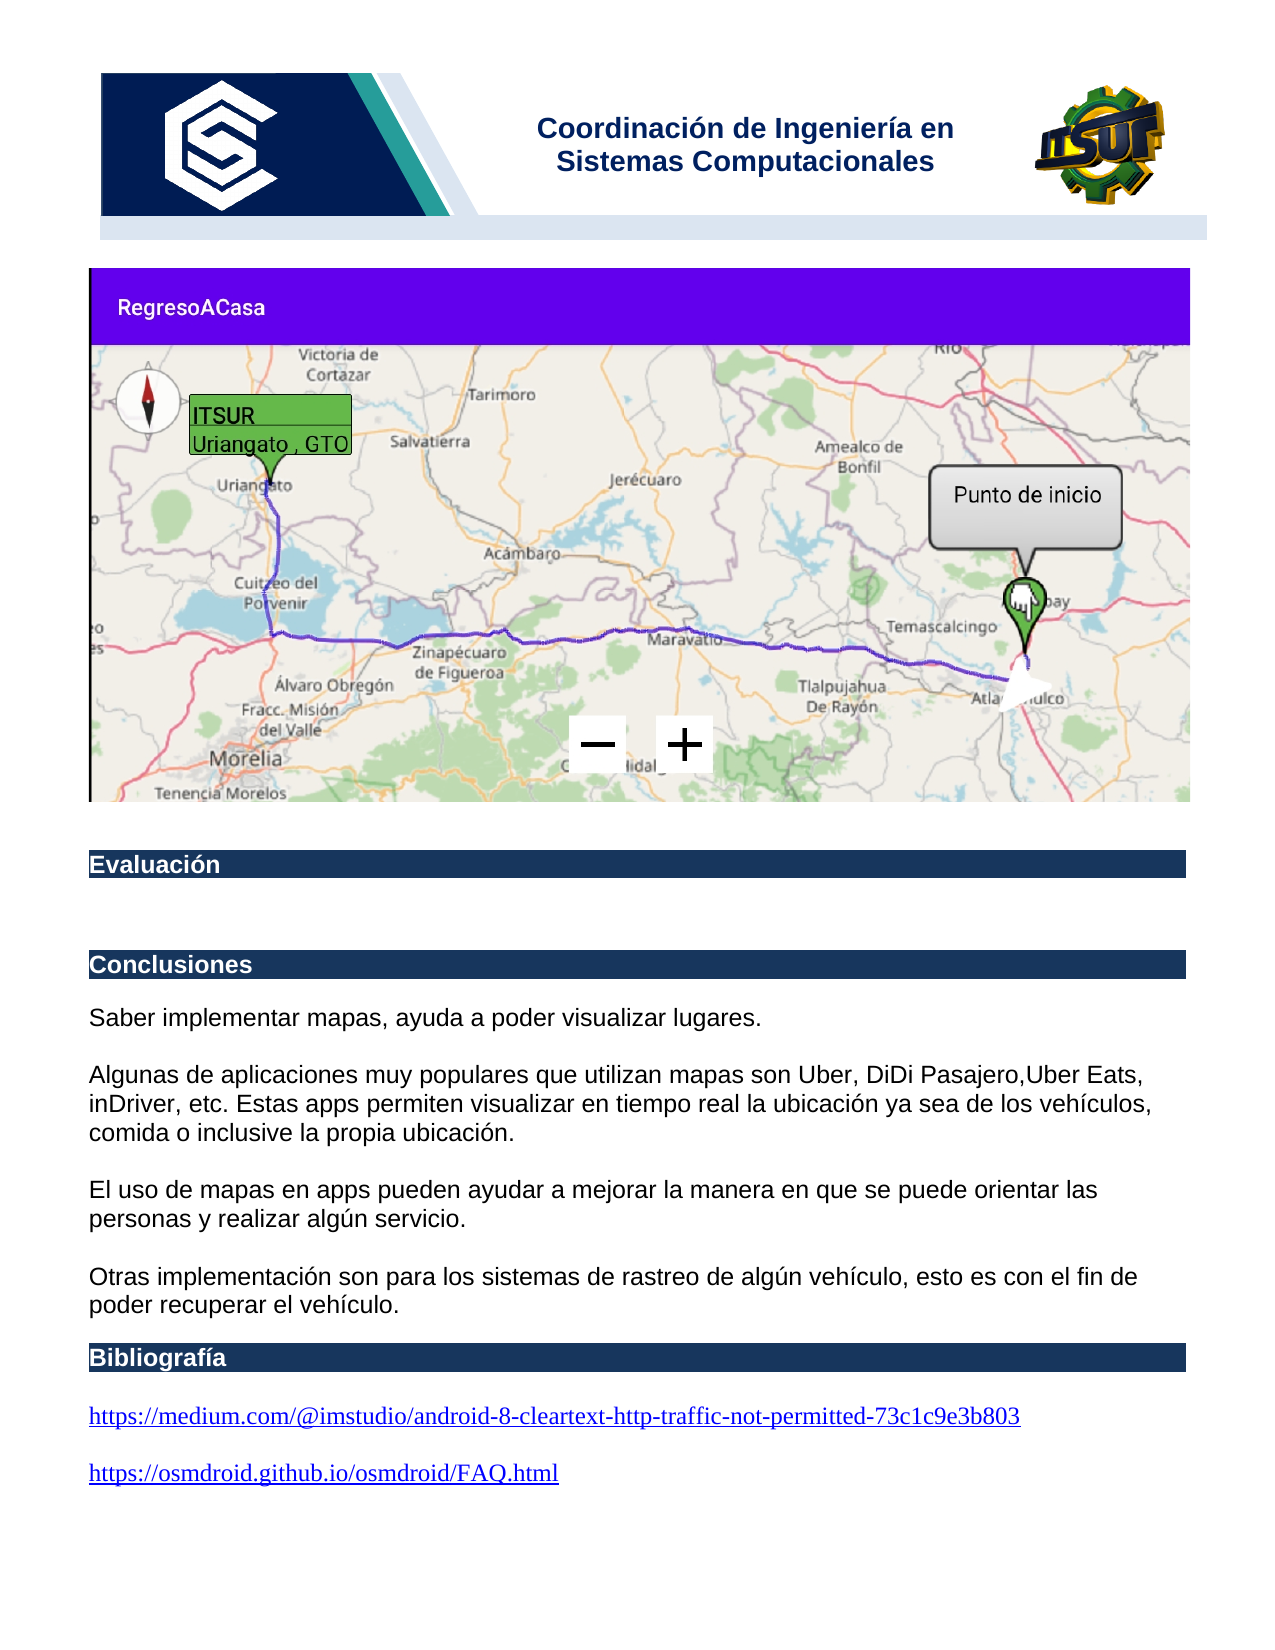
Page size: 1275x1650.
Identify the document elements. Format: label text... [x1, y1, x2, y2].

text Evaluación [89, 850, 1186, 878]
text Algunas de aplicaciones muy populares que utilizan mapas son Uber, DiDi Pasajero,Uber Eats, inDriver, etc. Estas apps permiten visualizar en tiempo real la ubicación ya sea de los vehículos, comida o inclusive la propia ubicación. [89, 1061, 1186, 1147]
text Bibliografía [89, 1343, 1186, 1372]
text https://osmdroid.github.io/osmdroid/FAQ.html [89, 1458, 1186, 1487]
text https://medium.com/@imstudio/android-8-cleartext-http-traffic-not-permitted-73c1c9e3b803 [89, 1401, 1186, 1429]
text El uso de mapas en apps pueden ayudar a mejorar la manera en que se puede orientar las personas y realizar algún servicio. [89, 1176, 1186, 1233]
text Otras implementación son para los sistemas de rastreo de algún vehículo, esto es con el fin de poder recuperar el vehículo. [89, 1262, 1186, 1319]
text Saber implementar mapas, ayuda a poder visualizar lugares. [89, 1003, 1186, 1032]
picture [1010, 73, 1197, 213]
text Conclusiones [89, 950, 1186, 979]
picture [88, 268, 1191, 802]
